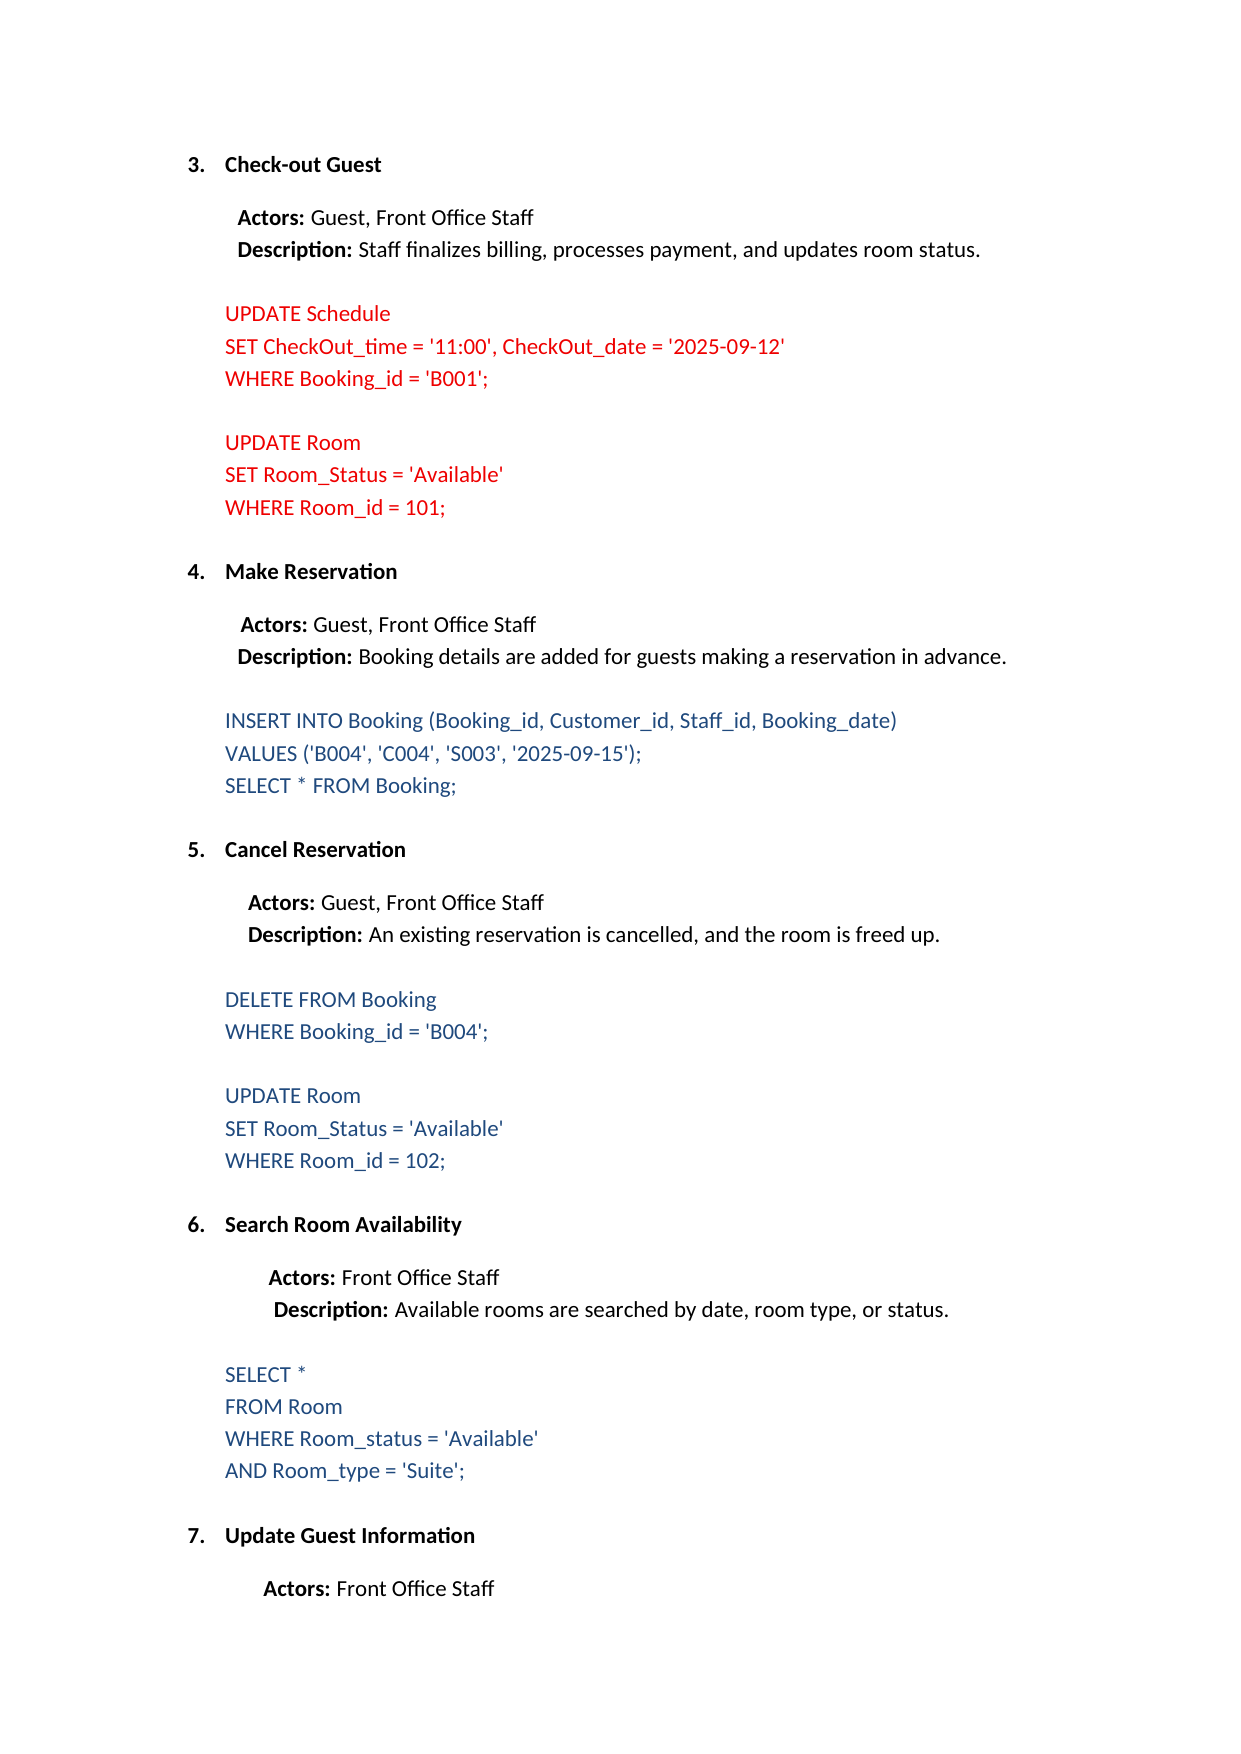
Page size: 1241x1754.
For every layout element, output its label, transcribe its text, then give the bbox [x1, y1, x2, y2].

text WHERE Room_status = 'Available' [225, 1424, 1090, 1452]
text Description: Available rooms are searched by date, room type, or status. [150, 1296, 1090, 1323]
text SET Room_Status = 'Available' [150, 1114, 1090, 1142]
text SELECT * [225, 1360, 1090, 1388]
list Cancel Reservation [187, 835, 1090, 863]
list Update Guest Information [187, 1521, 1090, 1549]
text WHERE Booking_id = 'B004'; [225, 1017, 1090, 1045]
text SELECT * FROM Booking; [150, 771, 1090, 799]
text WHERE Room_id = 102; [150, 1146, 1090, 1174]
text Actors: Guest, Front Office Staff [150, 203, 1090, 231]
list Make Reservation [187, 557, 1090, 585]
text INSERT INTO Booking (Booking_id, Customer_id, Staff_id, Booking_date) [150, 707, 1090, 735]
text UPDATE Room [150, 1082, 1090, 1109]
text UPDATE Schedule [225, 299, 1090, 328]
text Actors: Front Office Staff [150, 1574, 1090, 1602]
list Check-out Guest [187, 150, 1090, 178]
text Actors: Front Office Staff [150, 1263, 1090, 1291]
text Actors: Guest, Front Office Staff [225, 610, 1090, 638]
text SET CheckOut_time = '11:00', CheckOut_date = '2025-09-12' [225, 332, 1090, 360]
text WHERE Booking_id = 'B001'; [225, 364, 1090, 392]
text Description: An existing reservation is cancelled, and the room is freed up. [150, 921, 1090, 949]
text SET Room_Status = 'Available' [150, 461, 1090, 488]
text VALUES ('B004', 'C004', 'S003', '2025-09-15'); [150, 739, 1090, 767]
text DELETE FROM Booking [225, 985, 1090, 1013]
text Description: Staff finalizes billing, processes payment, and updates room status. [150, 235, 1090, 263]
text Actors: Guest, Front Office Staff [150, 888, 1090, 916]
text AND Room_type = 'Suite'; [225, 1456, 1090, 1484]
list Search Room Availability [187, 1210, 1090, 1238]
text Description: Booking details are added for guests making a reservation in advance. [150, 642, 1090, 670]
text FROM Room [225, 1392, 1090, 1420]
text WHERE Room_id = 101; [150, 493, 1090, 521]
text UPDATE Room [150, 428, 1090, 456]
